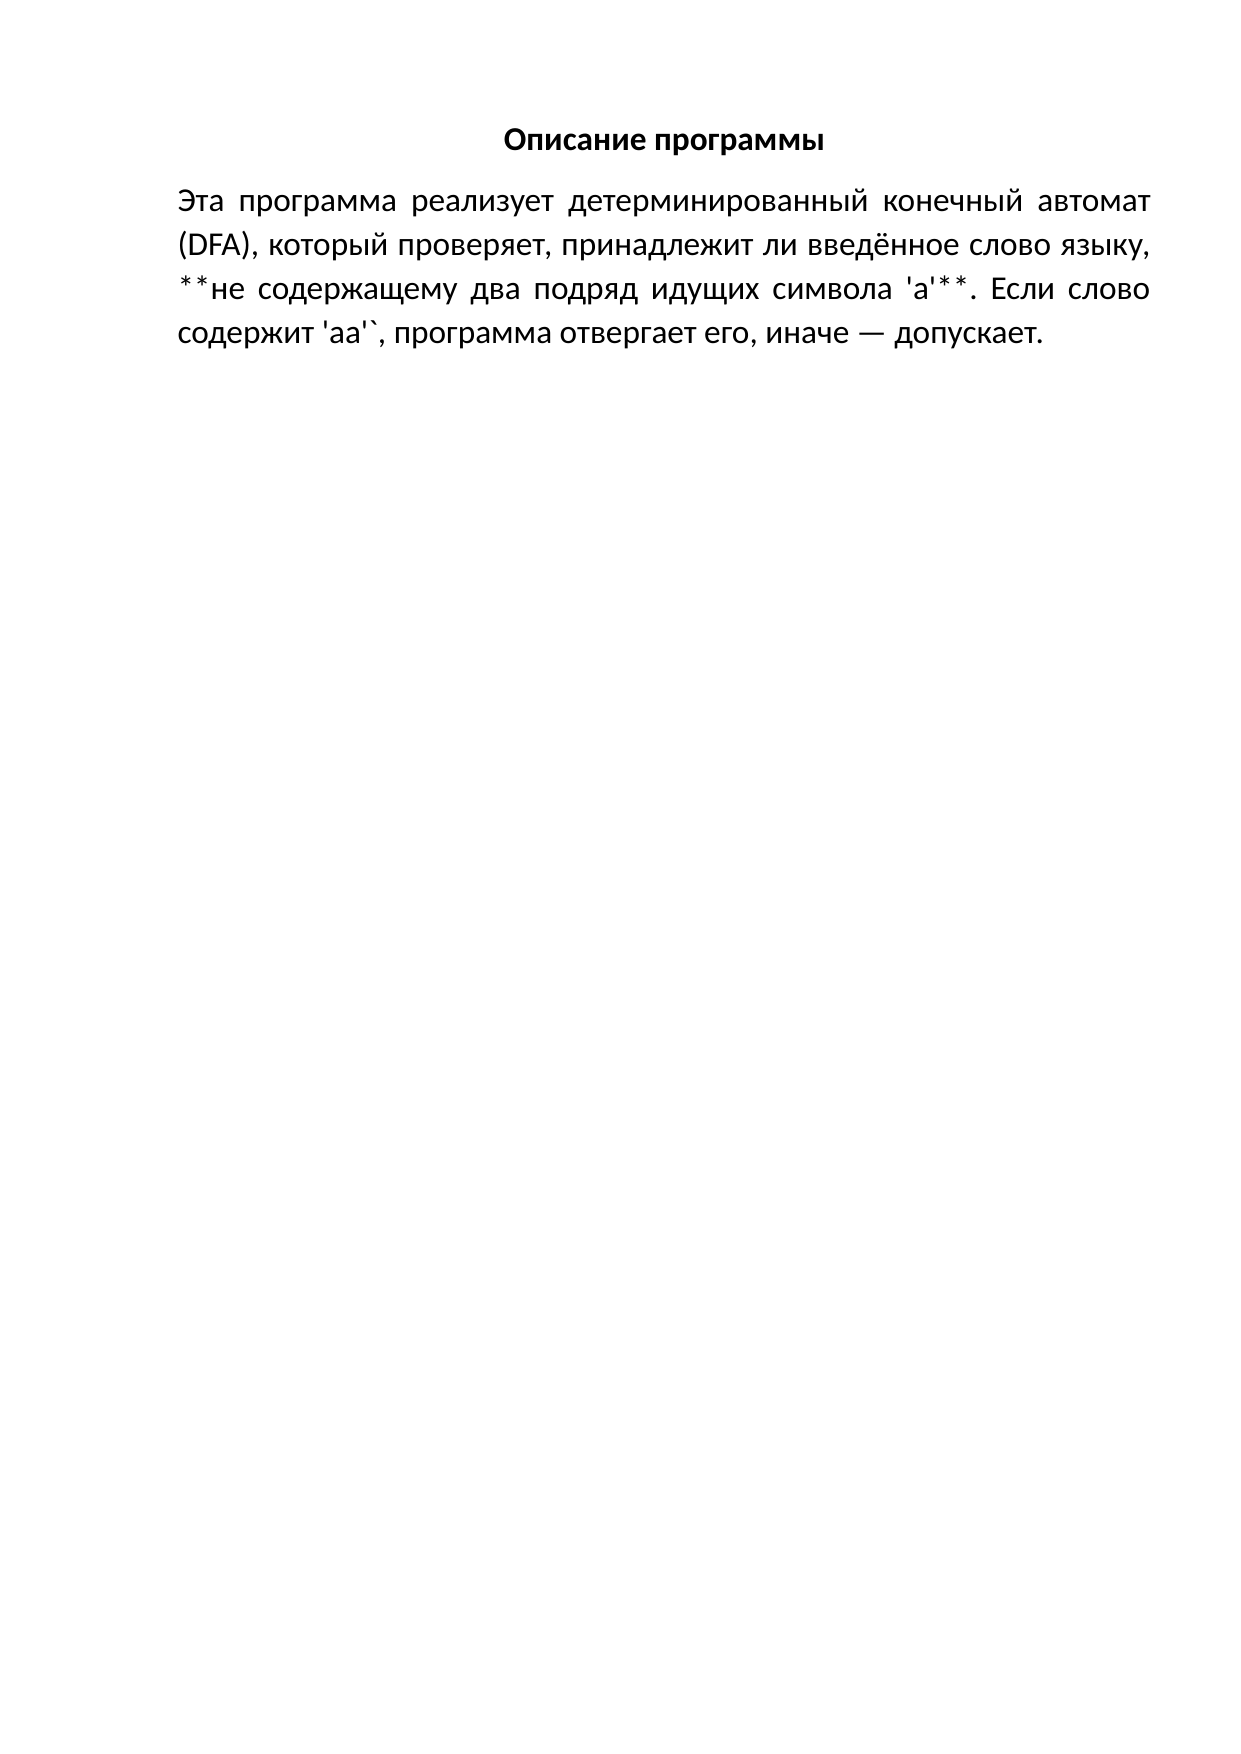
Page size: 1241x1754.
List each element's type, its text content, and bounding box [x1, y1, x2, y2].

text Эта программа реализует детерминированный конечный автомат (DFA), который проверяет, принадлежит ли введённое слово языку, **не содержащему два подряд идущих символа 'a'**. Если слово содержит 'aa'`, программа отвергает его, иначе — допускает. [177, 179, 1152, 351]
text Описание программы [177, 118, 1152, 159]
